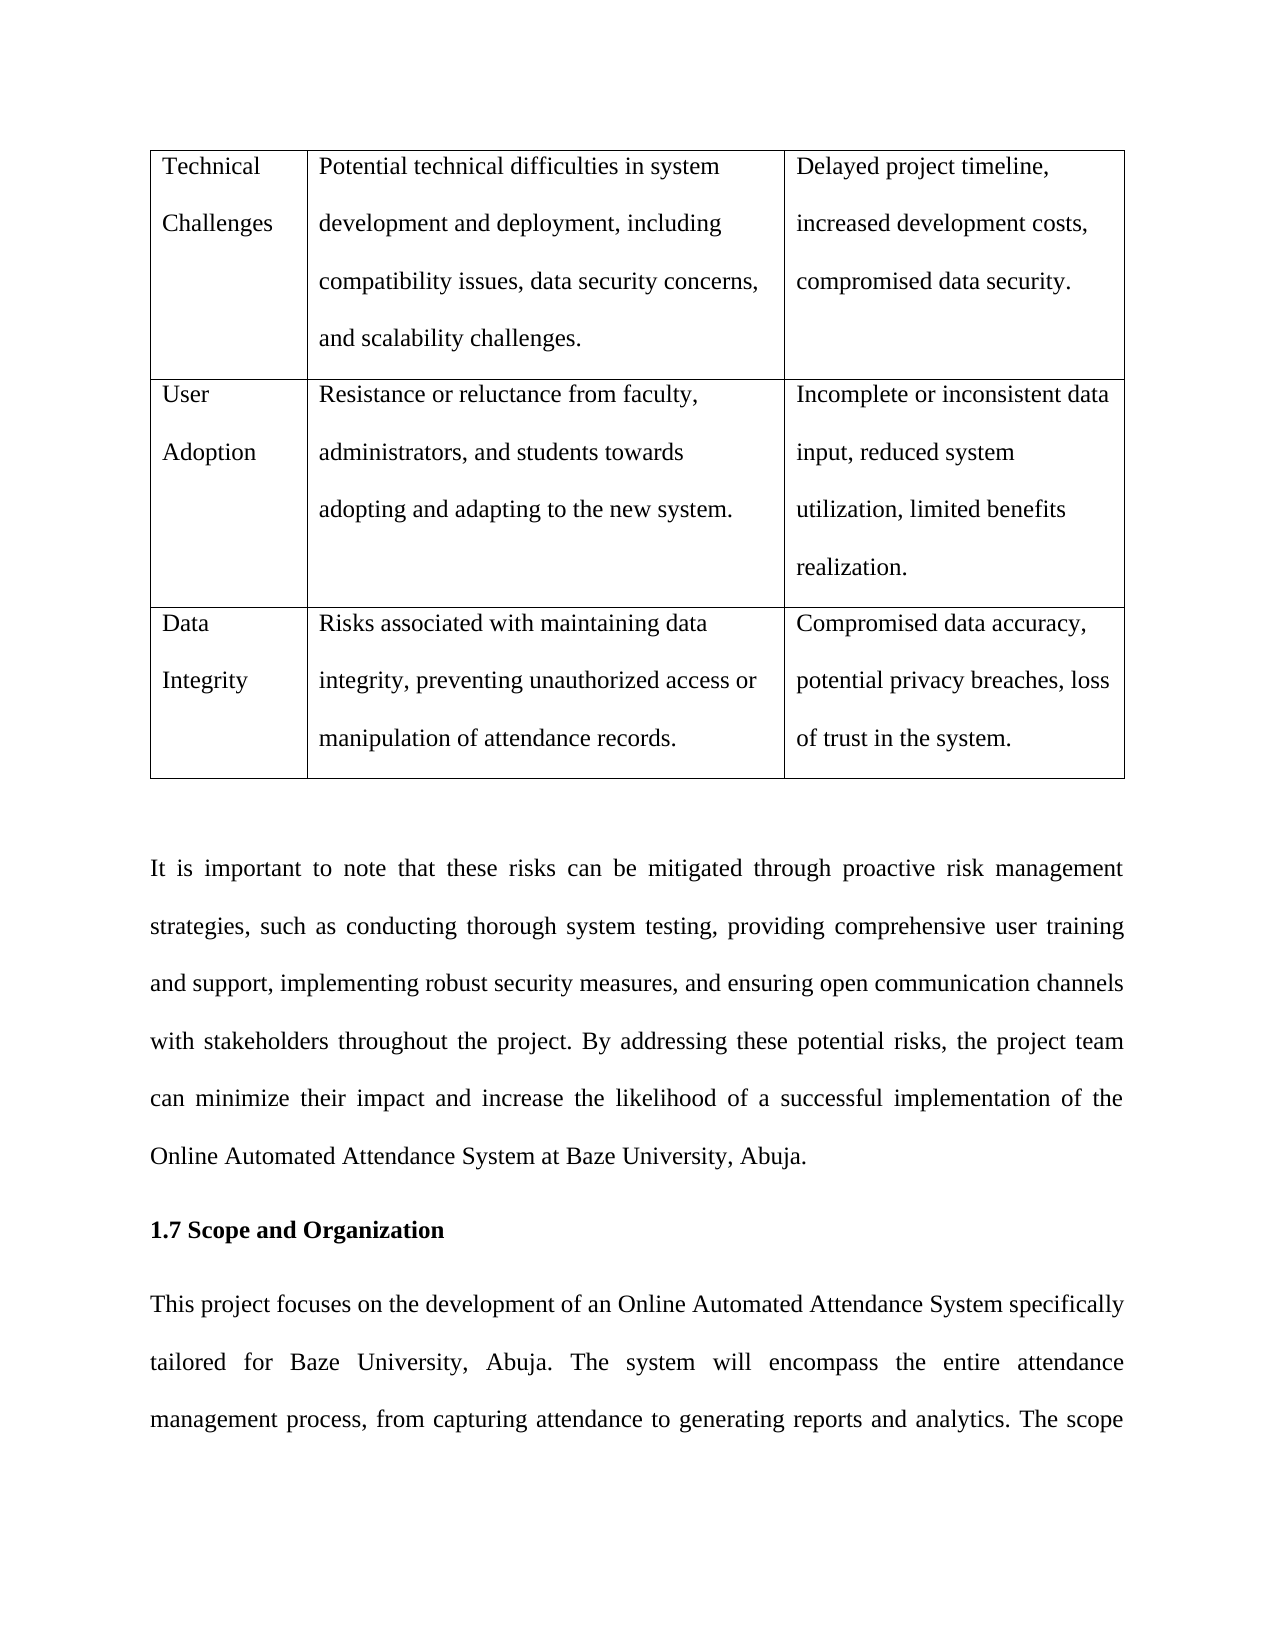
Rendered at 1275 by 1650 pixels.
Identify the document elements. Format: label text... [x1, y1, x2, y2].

text 1.7 Scope and Organization [150, 1215, 1125, 1244]
text It is important to note that these risks can be mitigated through proactive risk management strategies, such as conducting thorough system testing, providing comprehensive user training and support, implementing robust security measures, and ensuring open communication channels with stakeholders throughout the project. By addressing these potential risks, the project team can minimize their impact and increase the likelihood of a successful implementation of the Online Automated Attendance System at Baze University, Abuja. [150, 853, 1125, 1169]
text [150, 1289, 1125, 1433]
table_cell Incomplete or inconsistent data input, reduced system utilization, limited benefits realization. [785, 380, 1124, 607]
table_cell Delayed project timeline, increased development costs, compromised data security. [785, 151, 1124, 378]
table_cell Resistance or reluctance from faculty, administrators, and students towards adopting and adapting to the new system. [308, 380, 784, 607]
table_cell Potential technical difficulties in system development and deployment, including compatibility issues, data security concerns, and scalability challenges. [308, 151, 784, 378]
table_cell Technical Challenges [151, 151, 307, 378]
table_cell User Adoption [151, 380, 307, 607]
table_cell Risks associated with maintaining data integrity, preventing unauthorized access or manipulation of attendance records. [308, 608, 784, 778]
table_cell Data Integrity [151, 608, 307, 778]
table_cell Compromised data accuracy, potential privacy breaches, loss of trust in the system. [785, 608, 1124, 778]
